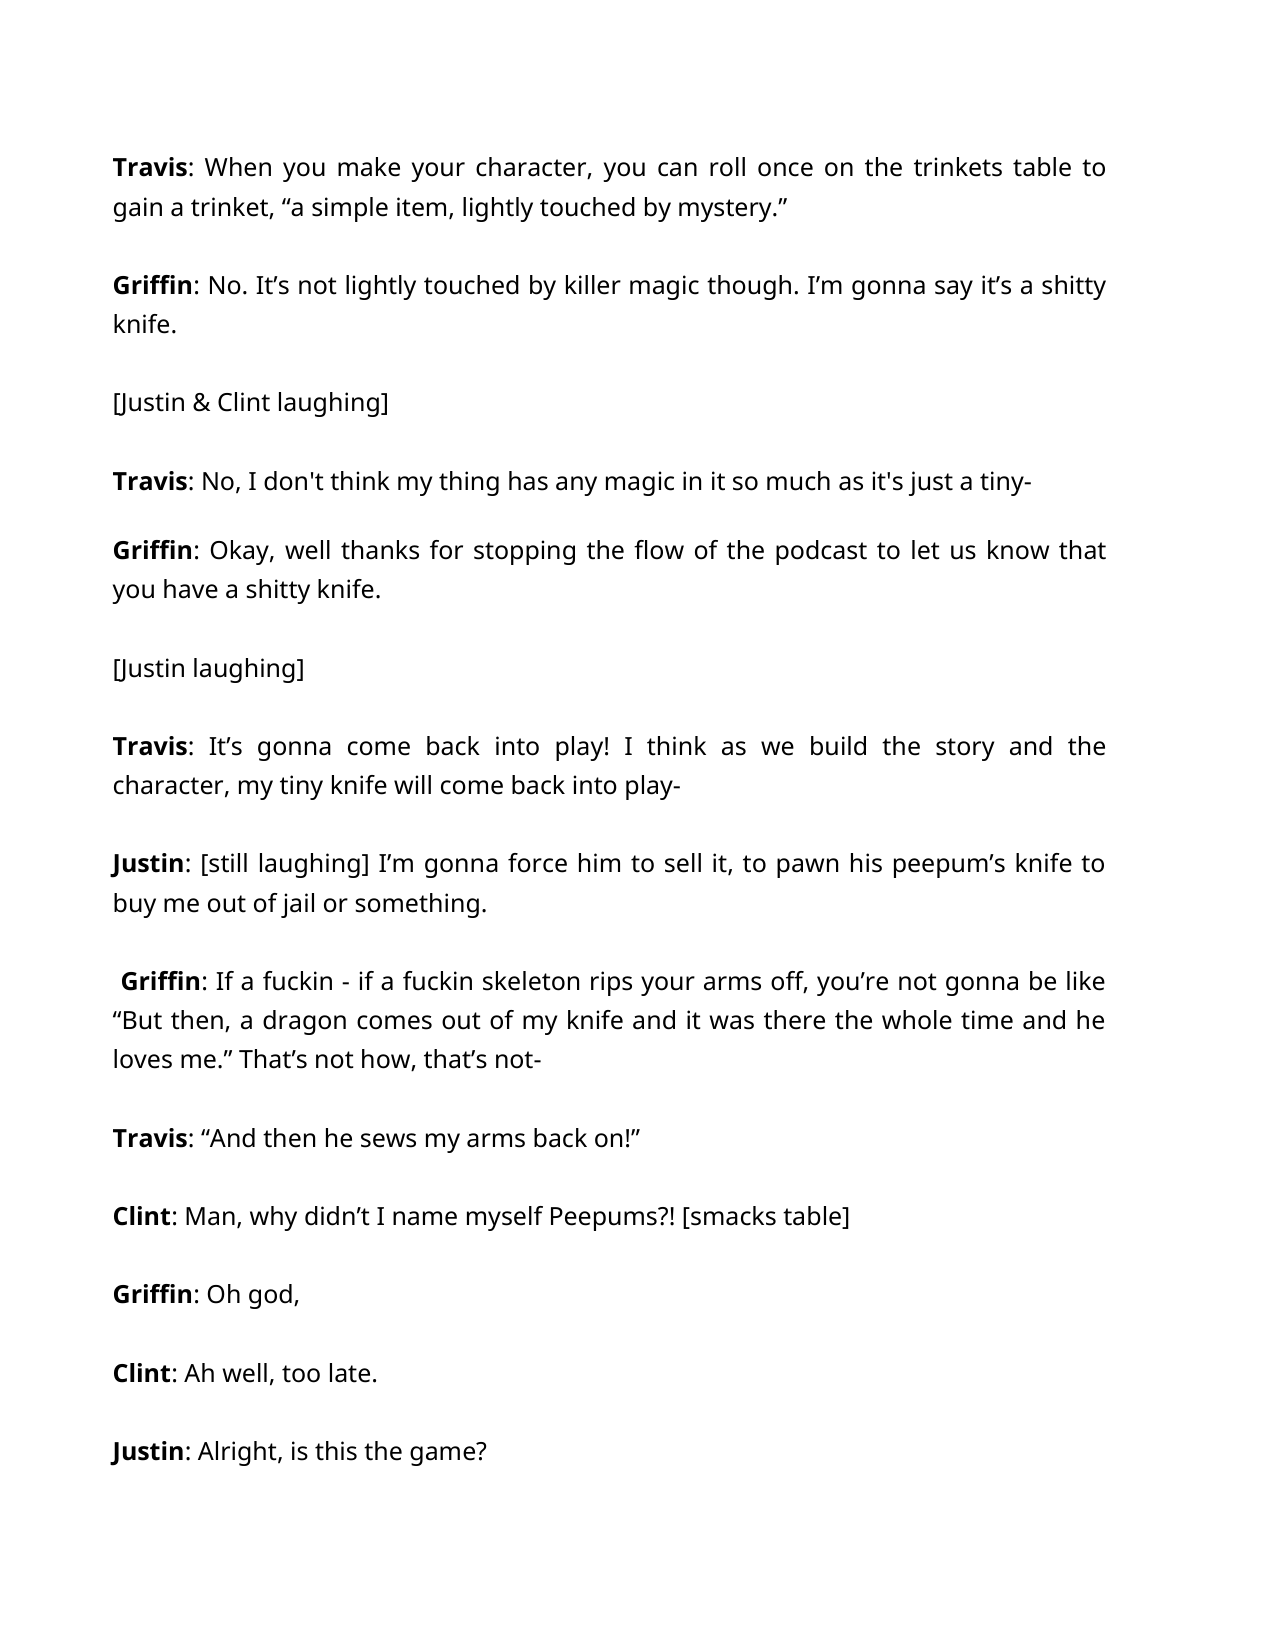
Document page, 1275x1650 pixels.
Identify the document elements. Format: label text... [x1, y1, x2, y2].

text Griffin: No. It’s not lightly touched by killer magic though. I’m gonna say it’s a shitty knife. [112, 267, 1108, 341]
text Griffin: Oh god, [112, 1277, 1108, 1311]
text Justin: Alright, is this the game? [112, 1433, 1108, 1468]
text Griffin: Okay, well thanks for stopping the flow of the podcast to let us know that you have a shitty knife. [112, 533, 1108, 606]
text Travis: When you make your character, you can roll once on the trinkets table to gain a trinket, “a simple item, lightly touched by mystery.” [112, 150, 1108, 223]
text [Justin laughing] [112, 650, 1108, 684]
text Justin: [still laughing] I’m gonna force him to sell it, to pawn his peepum’s knife to buy me out of jail or something. [112, 846, 1108, 919]
text [Justin & Clint laughing] [112, 385, 1108, 419]
text Clint: Man, why didn’t I name myself Peepums?! [smacks table] [112, 1198, 1108, 1233]
text Travis: No, I don't think my thing has any magic in it so much as it's just a tiny- [112, 463, 1108, 497]
text Clint: Ah well, too late. [112, 1355, 1108, 1389]
text Griffin: If a fuckin - if a fuckin skeleton rips your arms off, you’re not gonna be like “But then, a dragon comes out of my knife and it was there the whole time and he loves me.” That’s not how, that’s not- [112, 963, 1108, 1076]
text Travis: “And then he sews my arms back on!” [112, 1120, 1108, 1154]
text Travis: It’s gonna come back into play! I think as we build the story and the character, my tiny knife will come back into play- [112, 728, 1108, 802]
